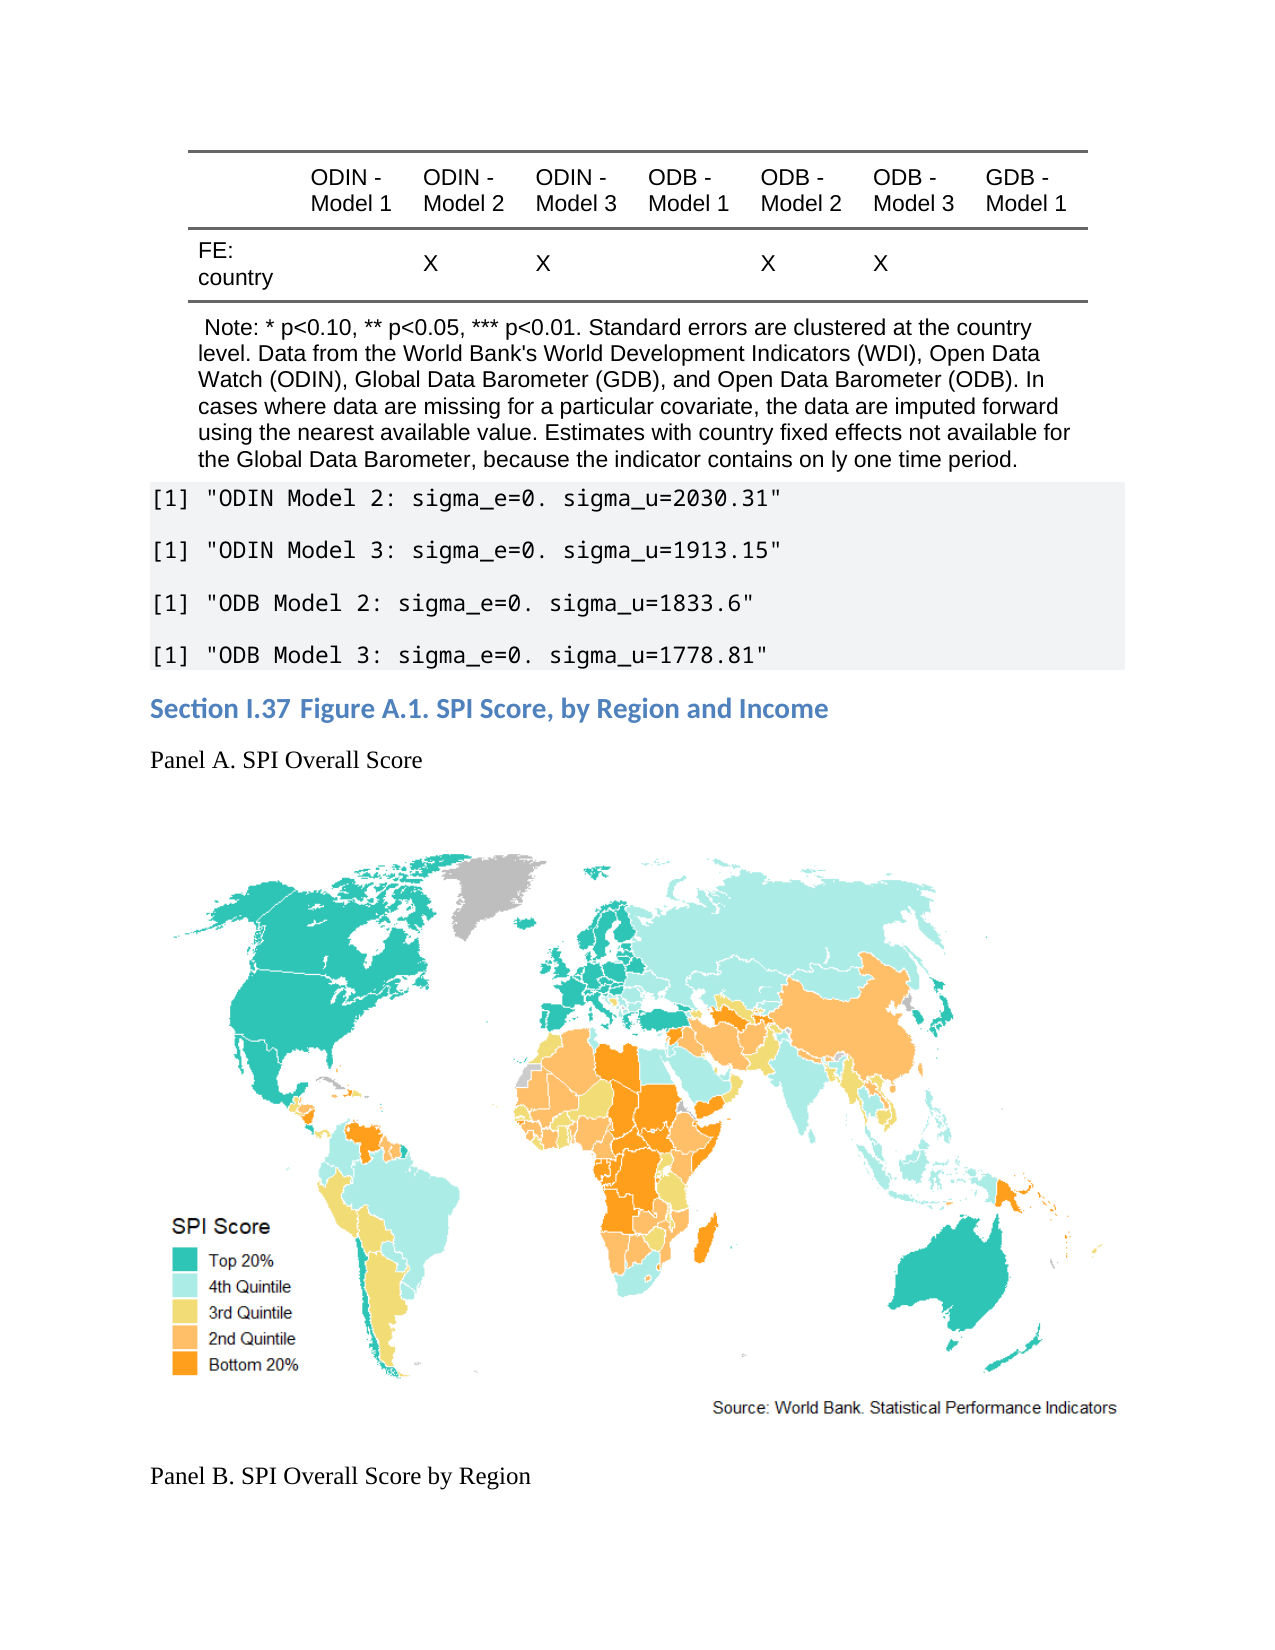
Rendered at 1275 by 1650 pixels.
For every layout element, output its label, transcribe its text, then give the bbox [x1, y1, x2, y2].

text [1] "ODIN Model 3: sigma_e=0. sigma_u=1913.15" [150, 534, 1125, 566]
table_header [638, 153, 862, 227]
text Panel B. SPI Overall Score by Region [150, 1461, 1125, 1490]
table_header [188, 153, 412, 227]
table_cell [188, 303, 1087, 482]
text Panel A. SPI Overall Score [150, 745, 1125, 774]
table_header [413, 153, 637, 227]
text [1] "ODB Model 3: sigma_e=0. sigma_u=1778.81" [150, 638, 1125, 670]
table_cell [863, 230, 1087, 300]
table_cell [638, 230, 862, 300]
text [1] "ODB Model 2: sigma_e=0. sigma_u=1833.6" [150, 586, 1125, 618]
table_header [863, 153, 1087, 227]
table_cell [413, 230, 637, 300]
picture [150, 792, 1125, 1443]
text [1] "ODIN Model 2: sigma_e=0. sigma_u=2030.31" [150, 482, 1125, 513]
subtitle Figure A.1. SPI Score, by Region and Income [150, 691, 1125, 726]
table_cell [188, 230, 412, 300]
